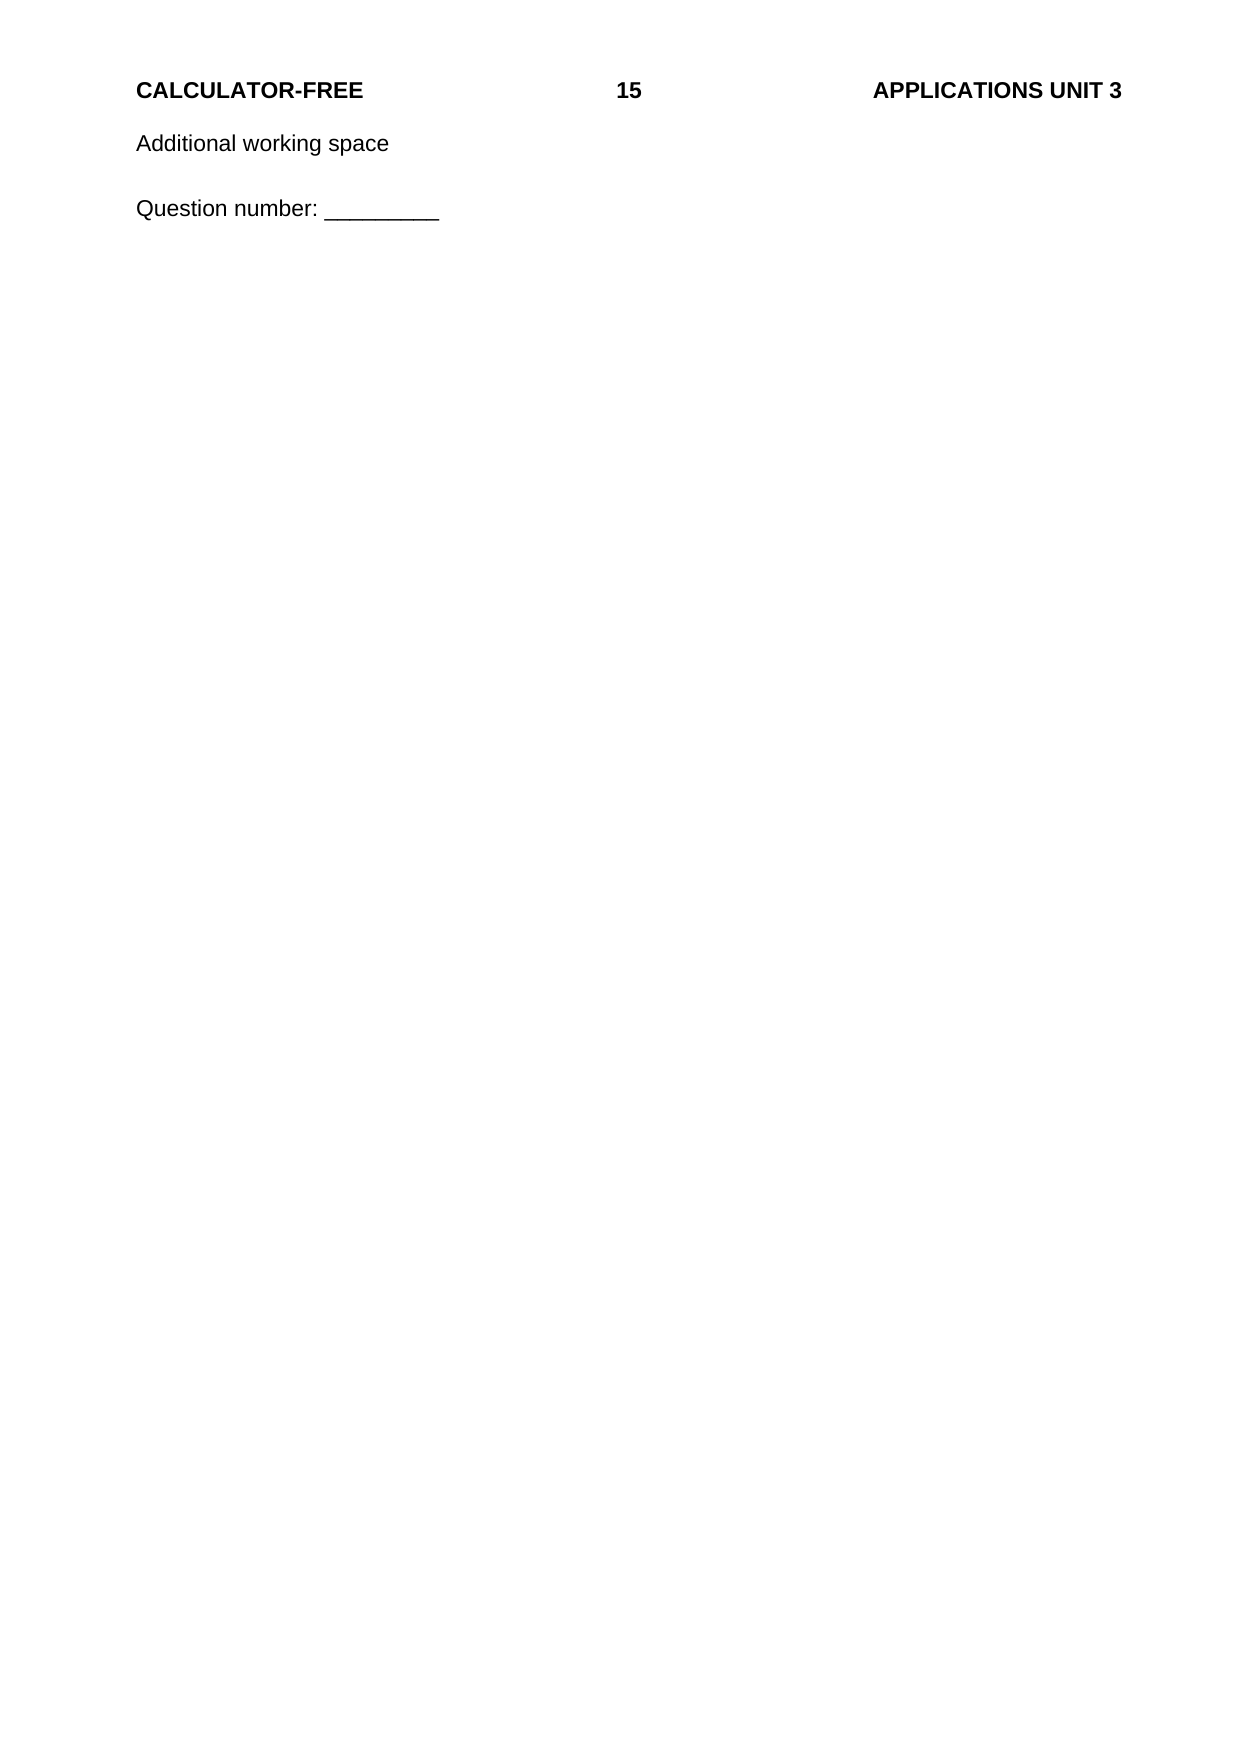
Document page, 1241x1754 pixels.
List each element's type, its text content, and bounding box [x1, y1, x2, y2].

text Additional working space [136, 130, 1122, 156]
text Question number: _________ [136, 195, 1122, 221]
